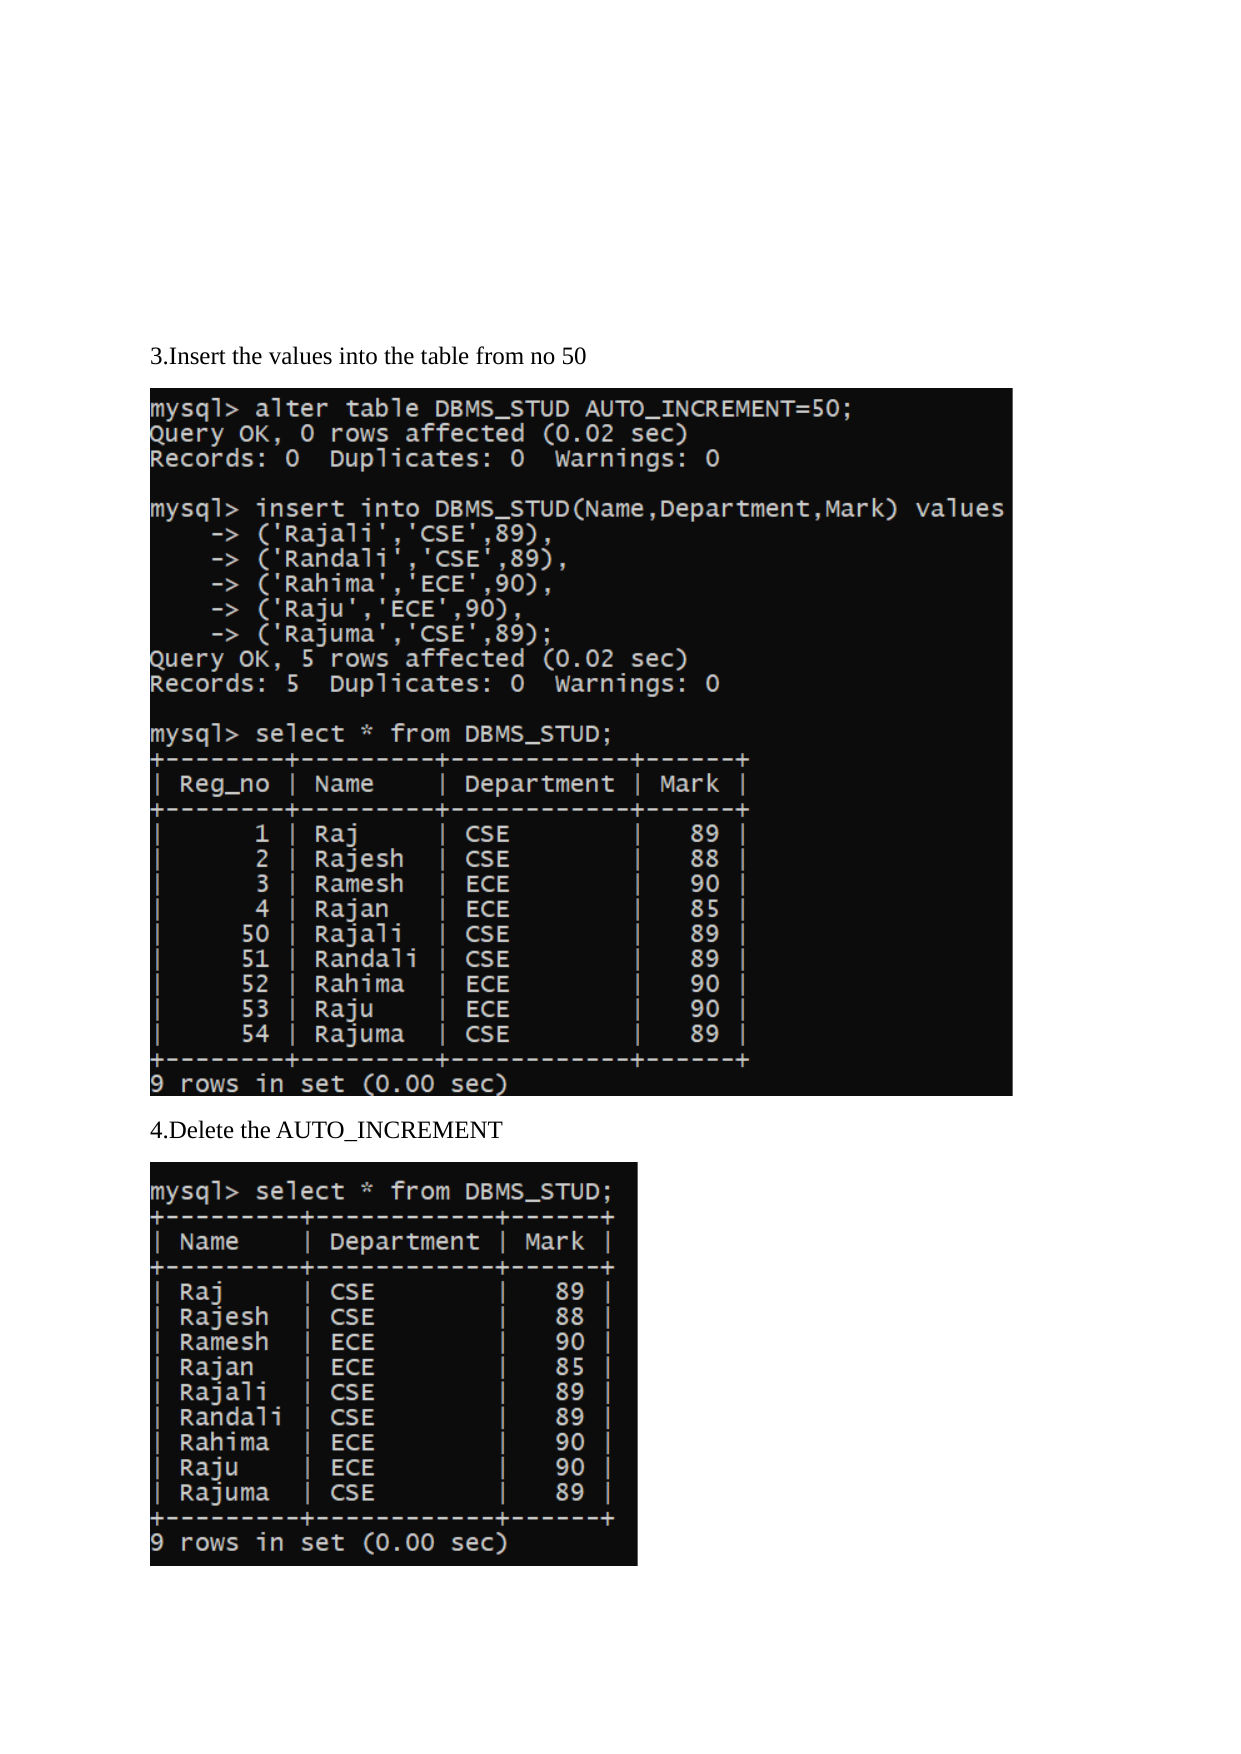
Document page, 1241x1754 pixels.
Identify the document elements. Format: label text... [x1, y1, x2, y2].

picture [150, 1162, 638, 1566]
text 4.Delete the AUTO_INCREMENT [150, 1115, 1090, 1144]
picture [150, 388, 1013, 1096]
text 3.Insert the values into the table from no 50 [150, 341, 1090, 369]
